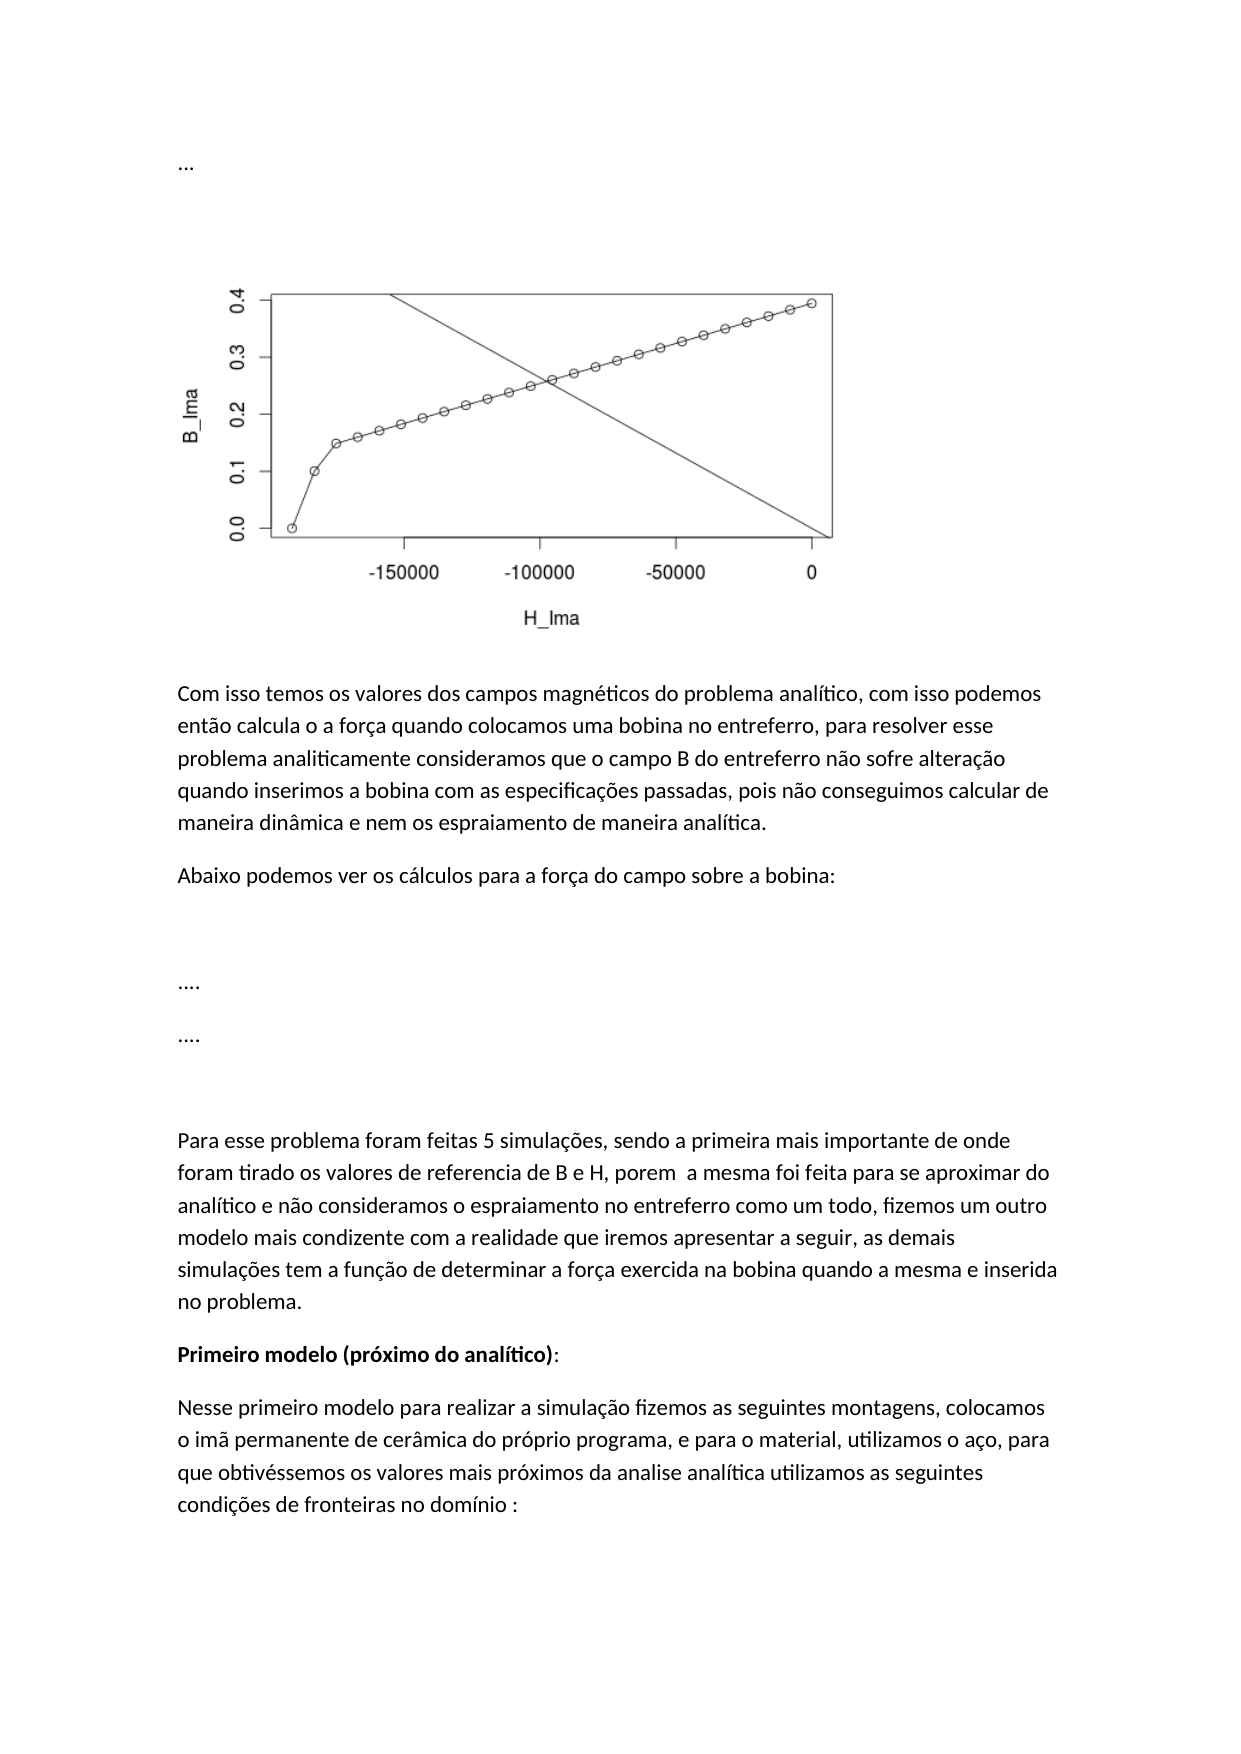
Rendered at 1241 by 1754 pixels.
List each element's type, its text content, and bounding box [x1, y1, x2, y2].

text .... [177, 967, 1063, 995]
text ... [177, 148, 1063, 176]
text Nesse primeiro modelo para realizar a simulação fizemos as seguintes montagens, colocamos o imã permanente de cerâmica do próprio programa, e para o material, utilizamos o aço, para que obtivéssemos os valores mais próximos da analise analítica utilizamos as seguintes condições de fronteiras no domínio : [177, 1393, 1063, 1518]
text Abaixo podemos ver os cálculos para a força do campo sobre a bobina: [177, 861, 1063, 889]
text Para esse problema foram feitas 5 simulações, sendo a primeira mais importante de onde foram tirado os valores de referencia de B e H, porem a mesma foi feita para se aproximar do analítico e não consideramos o espraiamento no entreferro como um todo, fizemos um outro modelo mais condizente com a realidade que iremos apresentar a seguir, as demais simulações tem a função de determinar a força exercida na bobina quando a mesma e inserida no problema. [177, 1126, 1063, 1315]
text .... [177, 1020, 1063, 1048]
text Primeiro modelo (próximo do analítico): [177, 1340, 1063, 1368]
text Com isso temos os valores dos campos magnéticos do problema analítico, com isso podemos então calcula o a força quando colocamos uma bobina no entreferro, para resolver esse problema analiticamente consideramos que o campo B do entreferro não sofre alteração quando inserimos a bobina com as especificações passadas, pois não conseguimos calcular de maneira dinâmica e nem os espraiamento de maneira analítica. [177, 679, 1063, 836]
picture [177, 200, 881, 655]
